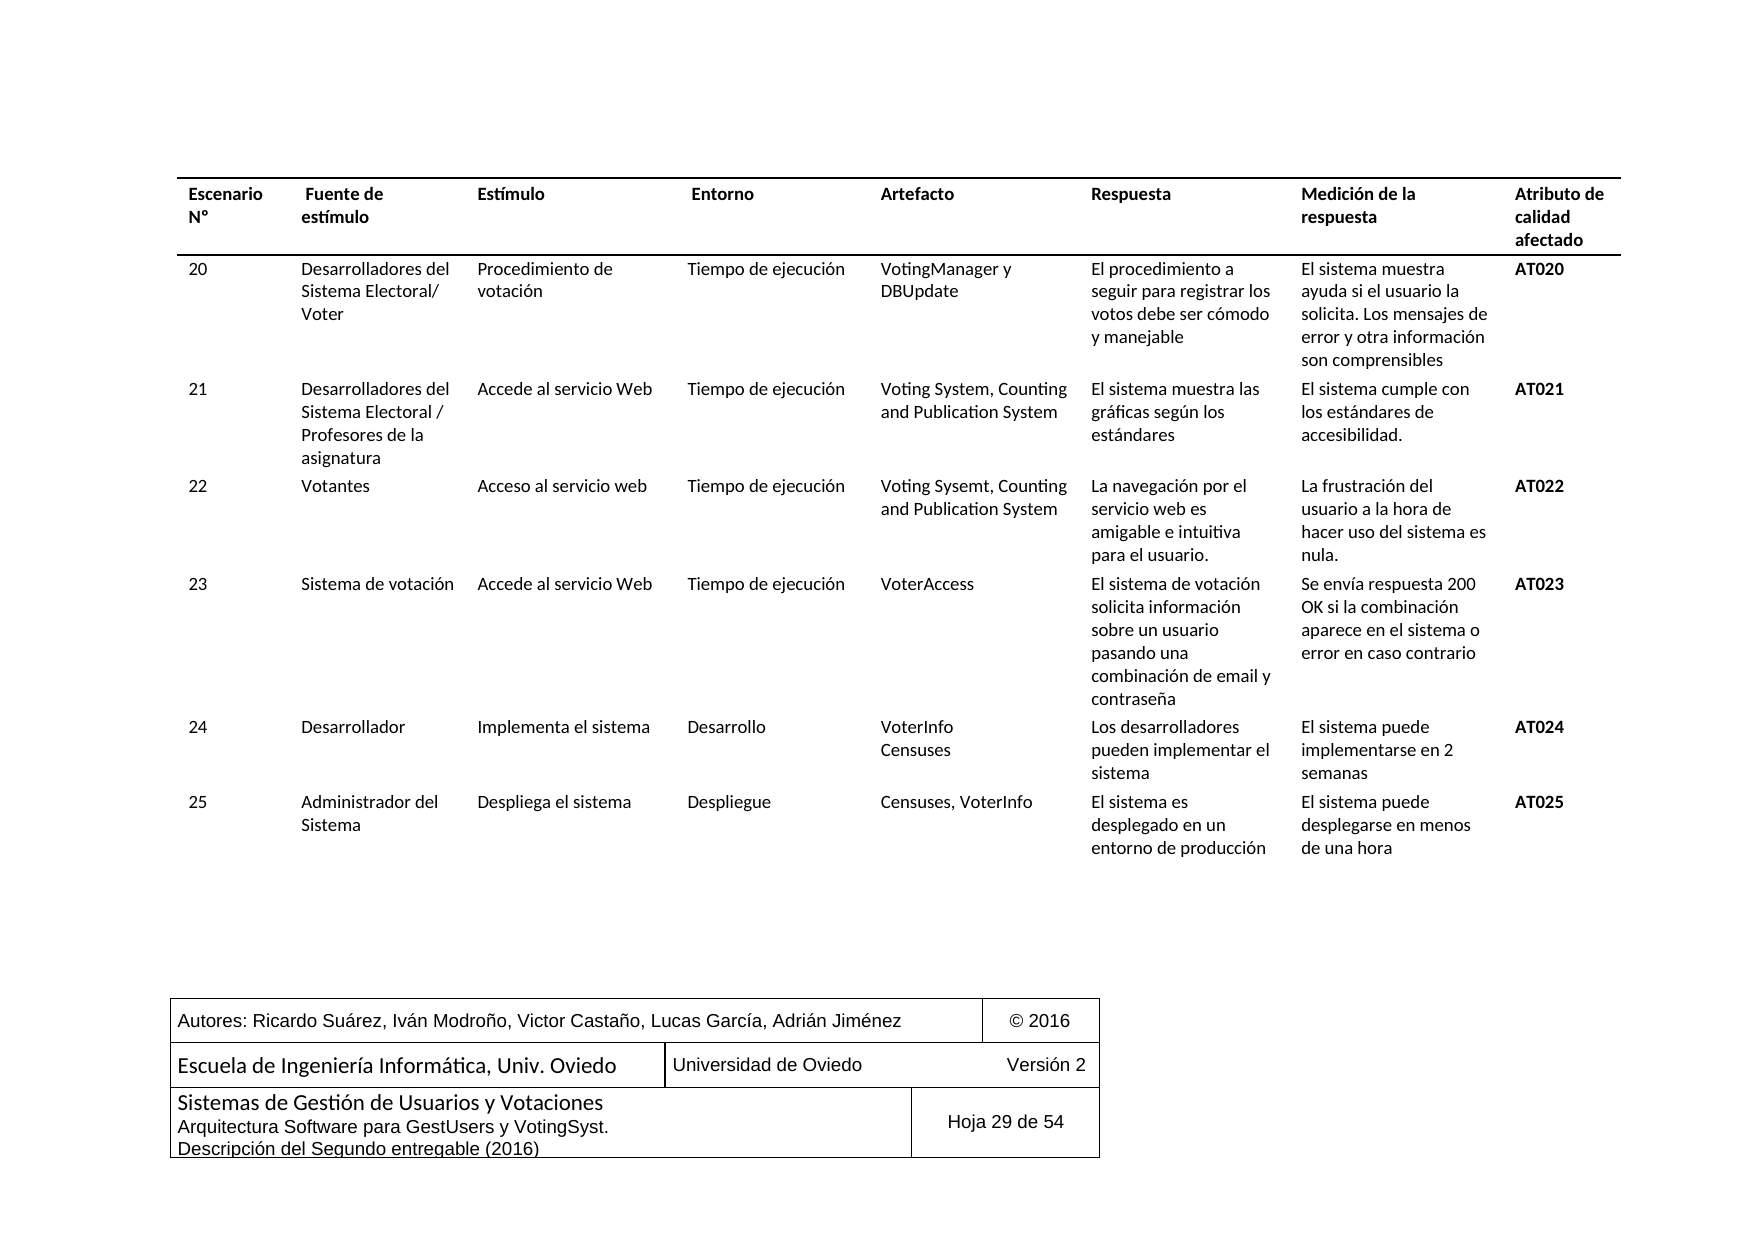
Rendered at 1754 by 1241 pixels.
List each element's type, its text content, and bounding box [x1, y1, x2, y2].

table_cell Implementa el sistema [466, 713, 676, 787]
table_header Fuente de estímulo [290, 179, 466, 254]
table_cell El sistema muestra las gráficas según los estándares [1080, 374, 1290, 472]
table_cell 21 [177, 374, 290, 472]
table_cell Censuses, VoterInfo [869, 787, 1080, 862]
table_cell Desarrolladores del Sistema Electoral / Profesores de la asignatura [290, 374, 466, 472]
table_cell El sistema muestra ayuda si el usuario la solicita. Los mensajes de error y otra información son comprensibles [1290, 256, 1503, 374]
table_header Respuesta [1080, 179, 1290, 254]
table_cell Despliega el sistema [466, 787, 676, 862]
table_cell Acceso al servicio web [466, 472, 676, 569]
table_cell AT023 [1504, 569, 1621, 713]
table_cell 20 [177, 256, 290, 374]
table_header Atributo de calidad afectado [1504, 179, 1621, 254]
table_cell Desarrollador [290, 713, 466, 787]
table_cell Tiempo de ejecución [676, 472, 869, 569]
table_cell Tiempo de ejecución [676, 374, 869, 472]
table_cell El sistema puede implementarse en 2 semanas [1290, 713, 1503, 787]
table_cell Despliegue [676, 787, 869, 862]
table_cell El sistema de votación solicita información sobre un usuario pasando una combinación de email y contraseña [1080, 569, 1290, 713]
table_cell AT025 [1504, 787, 1621, 862]
table_header Medición de la respuesta [1290, 179, 1503, 254]
table_cell El sistema es desplegado en un entorno de producción [1080, 787, 1290, 862]
table_cell Accede al servicio Web [466, 374, 676, 472]
table_cell VotingManager y DBUpdate [869, 256, 1080, 374]
table_cell 25 [177, 787, 290, 862]
table_cell El procedimiento a seguir para registrar los votos debe ser cómodo y manejable [1080, 256, 1290, 374]
table_cell AT020 [1504, 256, 1621, 374]
table_cell AT021 [1504, 374, 1621, 472]
table_cell Tiempo de ejecución [676, 256, 869, 374]
table_cell Tiempo de ejecución [676, 569, 869, 713]
table_cell Voting Sysemt, Counting and Publication System [869, 472, 1080, 569]
table_cell Los desarrolladores pueden implementar el sistema [1080, 713, 1290, 787]
table_cell La frustración del usuario a la hora de hacer uso del sistema es nula. [1290, 472, 1503, 569]
table_cell Se envía respuesta 200 OK si la combinación aparece en el sistema o error en caso contrario [1290, 569, 1503, 713]
table_cell El sistema cumple con los estándares de accesibilidad. [1290, 374, 1503, 472]
table_cell 24 [177, 713, 290, 787]
table_header Artefacto [869, 179, 1080, 254]
table_cell VoterAccess [869, 569, 1080, 713]
table_cell AT022 [1504, 472, 1621, 569]
table_cell 23 [177, 569, 290, 713]
table_cell Desarrollo [676, 713, 869, 787]
table_header Escenario Nº [177, 179, 290, 254]
table_header Entorno [676, 179, 869, 254]
table_cell Desarrolladores del Sistema Electoral/ Voter [290, 256, 466, 374]
table_cell Accede al servicio Web [466, 569, 676, 713]
table_cell Votantes [290, 472, 466, 569]
table_cell El sistema puede desplegarse en menos de una hora [1290, 787, 1503, 862]
table_cell Sistema de votación [290, 569, 466, 713]
table_cell VoterInfo Censuses [869, 713, 1080, 787]
table_cell 22 [177, 472, 290, 569]
table_cell La navegación por el servicio web es amigable e intuitiva para el usuario. [1080, 472, 1290, 569]
table_cell AT024 [1504, 713, 1621, 787]
table_cell Administrador del Sistema [290, 787, 466, 862]
table_header Estímulo [466, 179, 676, 254]
table_cell Voting System, Counting and Publication System [869, 374, 1080, 472]
table_cell Procedimiento de votación [466, 256, 676, 374]
